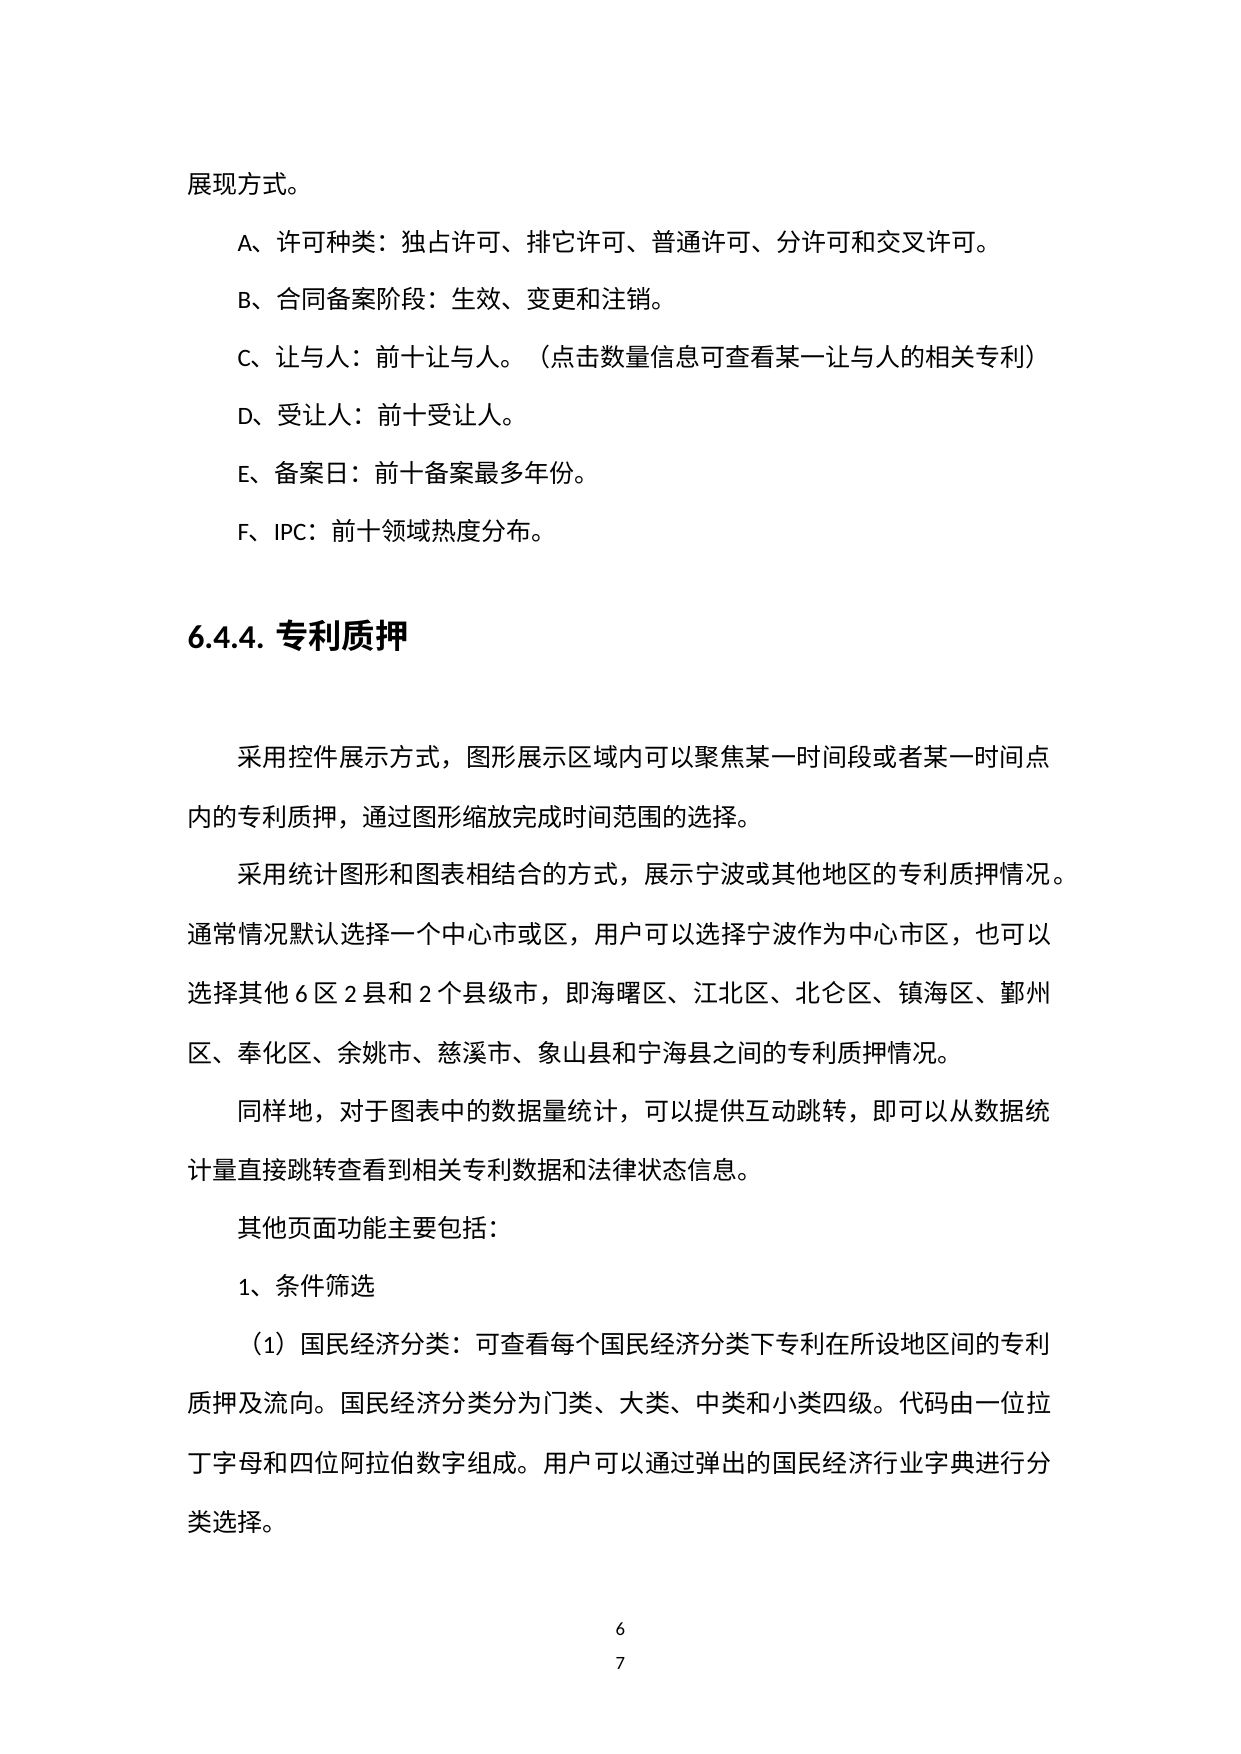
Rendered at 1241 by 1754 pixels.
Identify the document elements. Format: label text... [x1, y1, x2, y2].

text E、备案日：前十备案最多年份。 [187, 452, 1053, 491]
text 1、条件筛选 [187, 1264, 1053, 1304]
text （1）国民经济分类：可查看每个国民经济分类下专利在所设地区间的专利质押及流向。国民经济分类分为门类、大类、中类和小类四级。代码由一位拉丁字母和四位阿拉伯数字组成。用户可以通过弹出的国民经济行业字典进行分类选择。 [187, 1322, 1053, 1541]
text D、受让人：前十受让人。 [187, 394, 1053, 433]
text 采用控件展示方式，图形展示区域内可以聚焦某一时间段或者某一时间点内的专利质押，通过图形缩放完成时间范围的选择。 [187, 736, 1053, 835]
subtitle 专利质押 [187, 594, 1053, 674]
text C、让与人：前十让与人。（点击数量信息可查看某一让与人的相关专利） [187, 336, 1053, 376]
text A、许可种类：独占许可、排它许可、普通许可、分许可和交叉许可。 [187, 220, 1053, 260]
text 采用统计图形和图表相结合的方式，展示宁波或其他地区的专利质押情况。通常情况默认选择一个中心市或区，用户可以选择宁波作为中心市区，也可以选择其他6区2县和2个县级市，即海曙区、江北区、北仑区、镇海区、鄞州区、奉化区、余姚市、慈溪市、象山县和宁海县之间的专利质押情况。 [187, 853, 1053, 1071]
text 其他页面功能主要包括： [187, 1207, 1053, 1246]
text F、IPC：前十领域热度分布。 [187, 509, 1053, 549]
text 同样地，对于图表中的数据量统计，可以提供互动跳转，即可以从数据统计量直接跳转查看到相关专利数据和法律状态信息。 [187, 1089, 1053, 1189]
text B、合同备案阶段：生效、变更和注销。 [187, 278, 1053, 318]
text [187, 163, 1053, 202]
